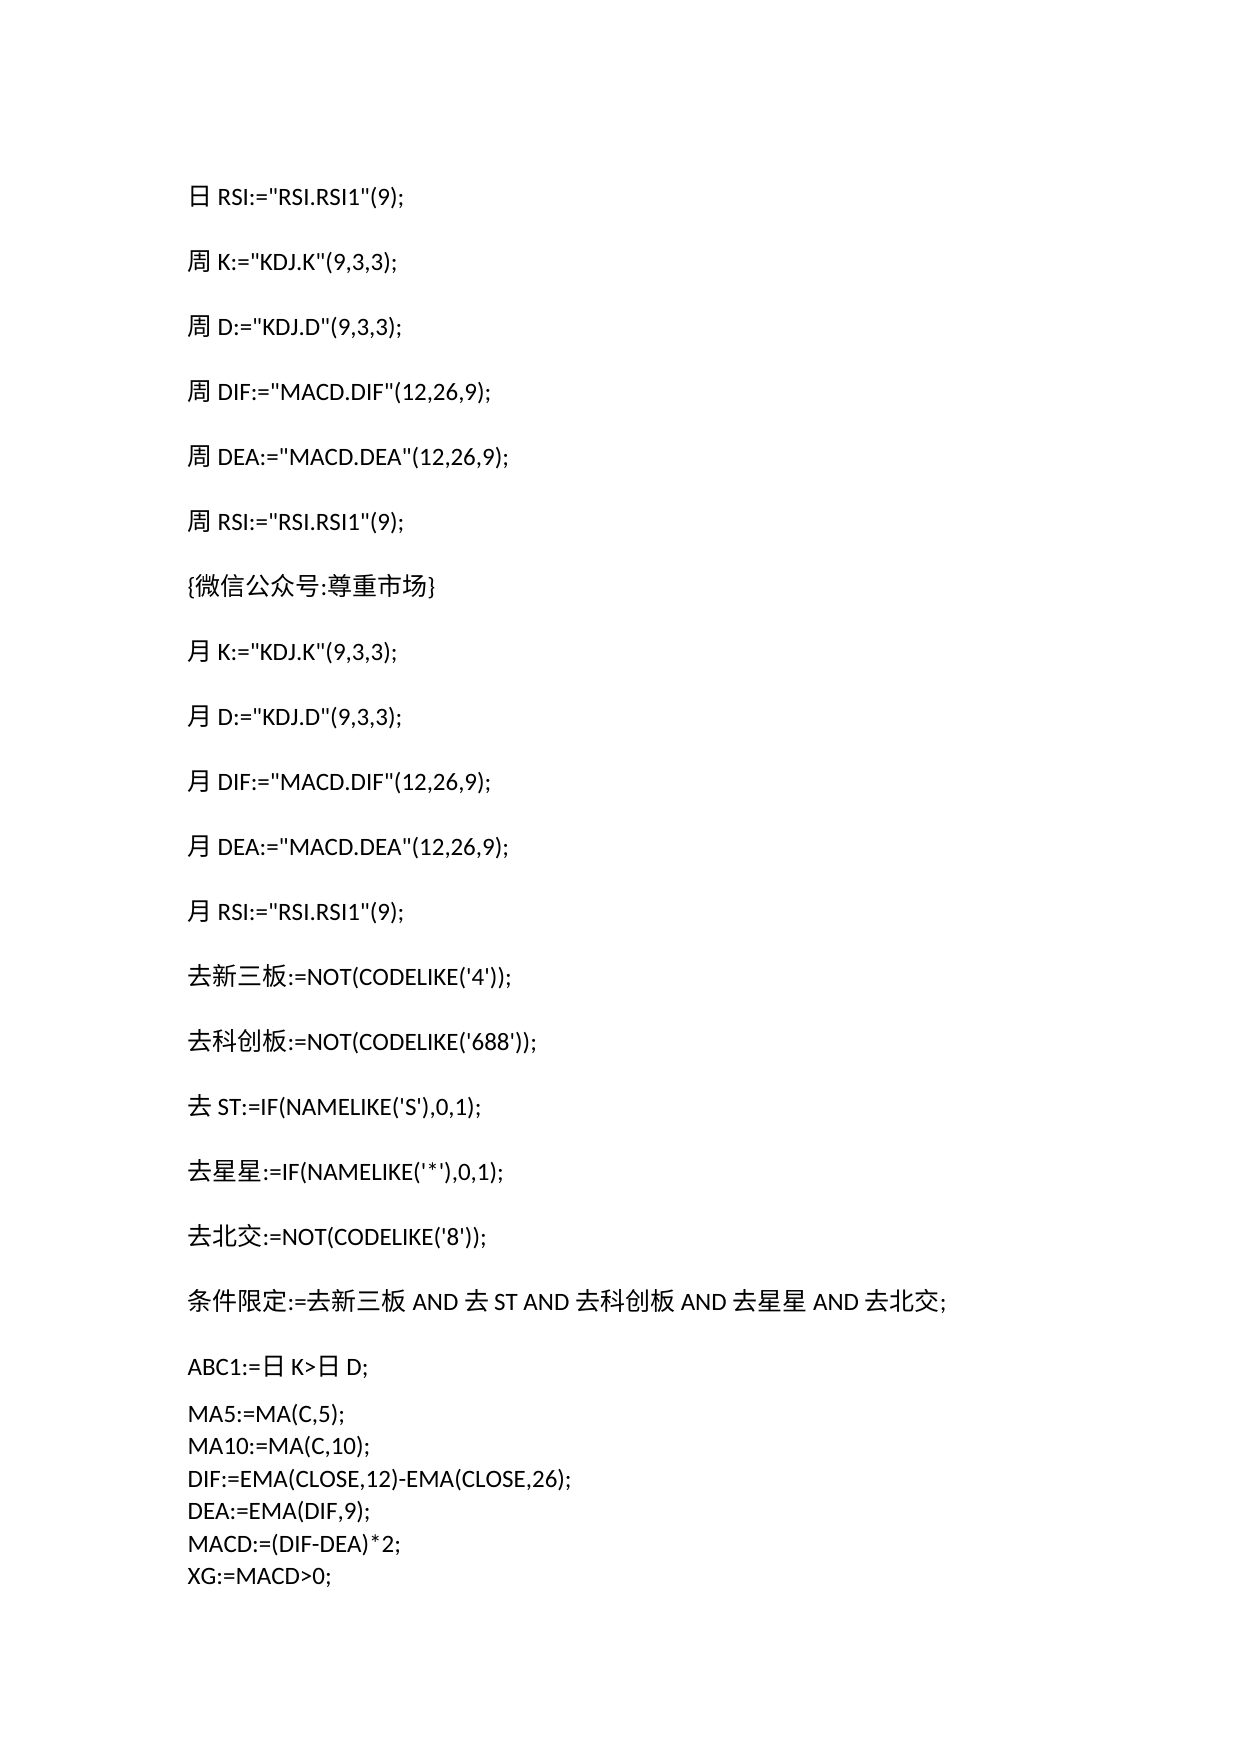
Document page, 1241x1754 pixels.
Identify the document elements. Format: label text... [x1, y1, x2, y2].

text 月DEA:="MACD.DEA"(12,26,9); [187, 812, 1053, 877]
text 月K:="KDJ.K"(9,3,3); [187, 617, 1053, 682]
text 去ST:=IF(NAMELIKE('S'),0,1); [187, 1072, 1053, 1137]
text 月D:="KDJ.D"(9,3,3); [187, 682, 1053, 747]
text 周D:="KDJ.D"(9,3,3); [187, 292, 1053, 357]
text 月RSI:="RSI.RSI1"(9); [187, 877, 1053, 942]
text 周RSI:="RSI.RSI1"(9); [187, 487, 1053, 552]
text MA5:=MA(C,5); [187, 1397, 1053, 1429]
text 条件限定:=去新三板 AND 去ST AND 去科创板 AND 去星星 AND 去北交; [187, 1267, 1053, 1332]
text 去北交:=NOT(CODELIKE('8')); [187, 1202, 1053, 1267]
text 去星星:=IF(NAMELIKE('*'),0,1); [187, 1137, 1053, 1202]
text 周DIF:="MACD.DIF"(12,26,9); [187, 357, 1053, 422]
text 周K:="KDJ.K"(9,3,3); [187, 227, 1053, 292]
text 去新三板:=NOT(CODELIKE('4')); [187, 942, 1053, 1007]
text 周DEA:="MACD.DEA"(12,26,9); [187, 422, 1053, 487]
text {微信公众号:尊重市场} [187, 552, 1053, 617]
text DIF:=EMA(CLOSE,12)-EMA(CLOSE,26); [187, 1462, 1053, 1494]
text 日RSI:="RSI.RSI1"(9); [187, 162, 1053, 227]
text MACD:=(DIF-DEA)*2; [187, 1527, 1053, 1559]
text ABC1:=日K>日D; [187, 1332, 1053, 1397]
text XG:=MACD>0; [187, 1559, 1053, 1592]
text DEA:=EMA(DIF,9); [187, 1494, 1053, 1527]
text 月DIF:="MACD.DIF"(12,26,9); [187, 747, 1053, 812]
text MA10:=MA(C,10); [187, 1429, 1053, 1462]
text 去科创板:=NOT(CODELIKE('688')); [187, 1007, 1053, 1072]
